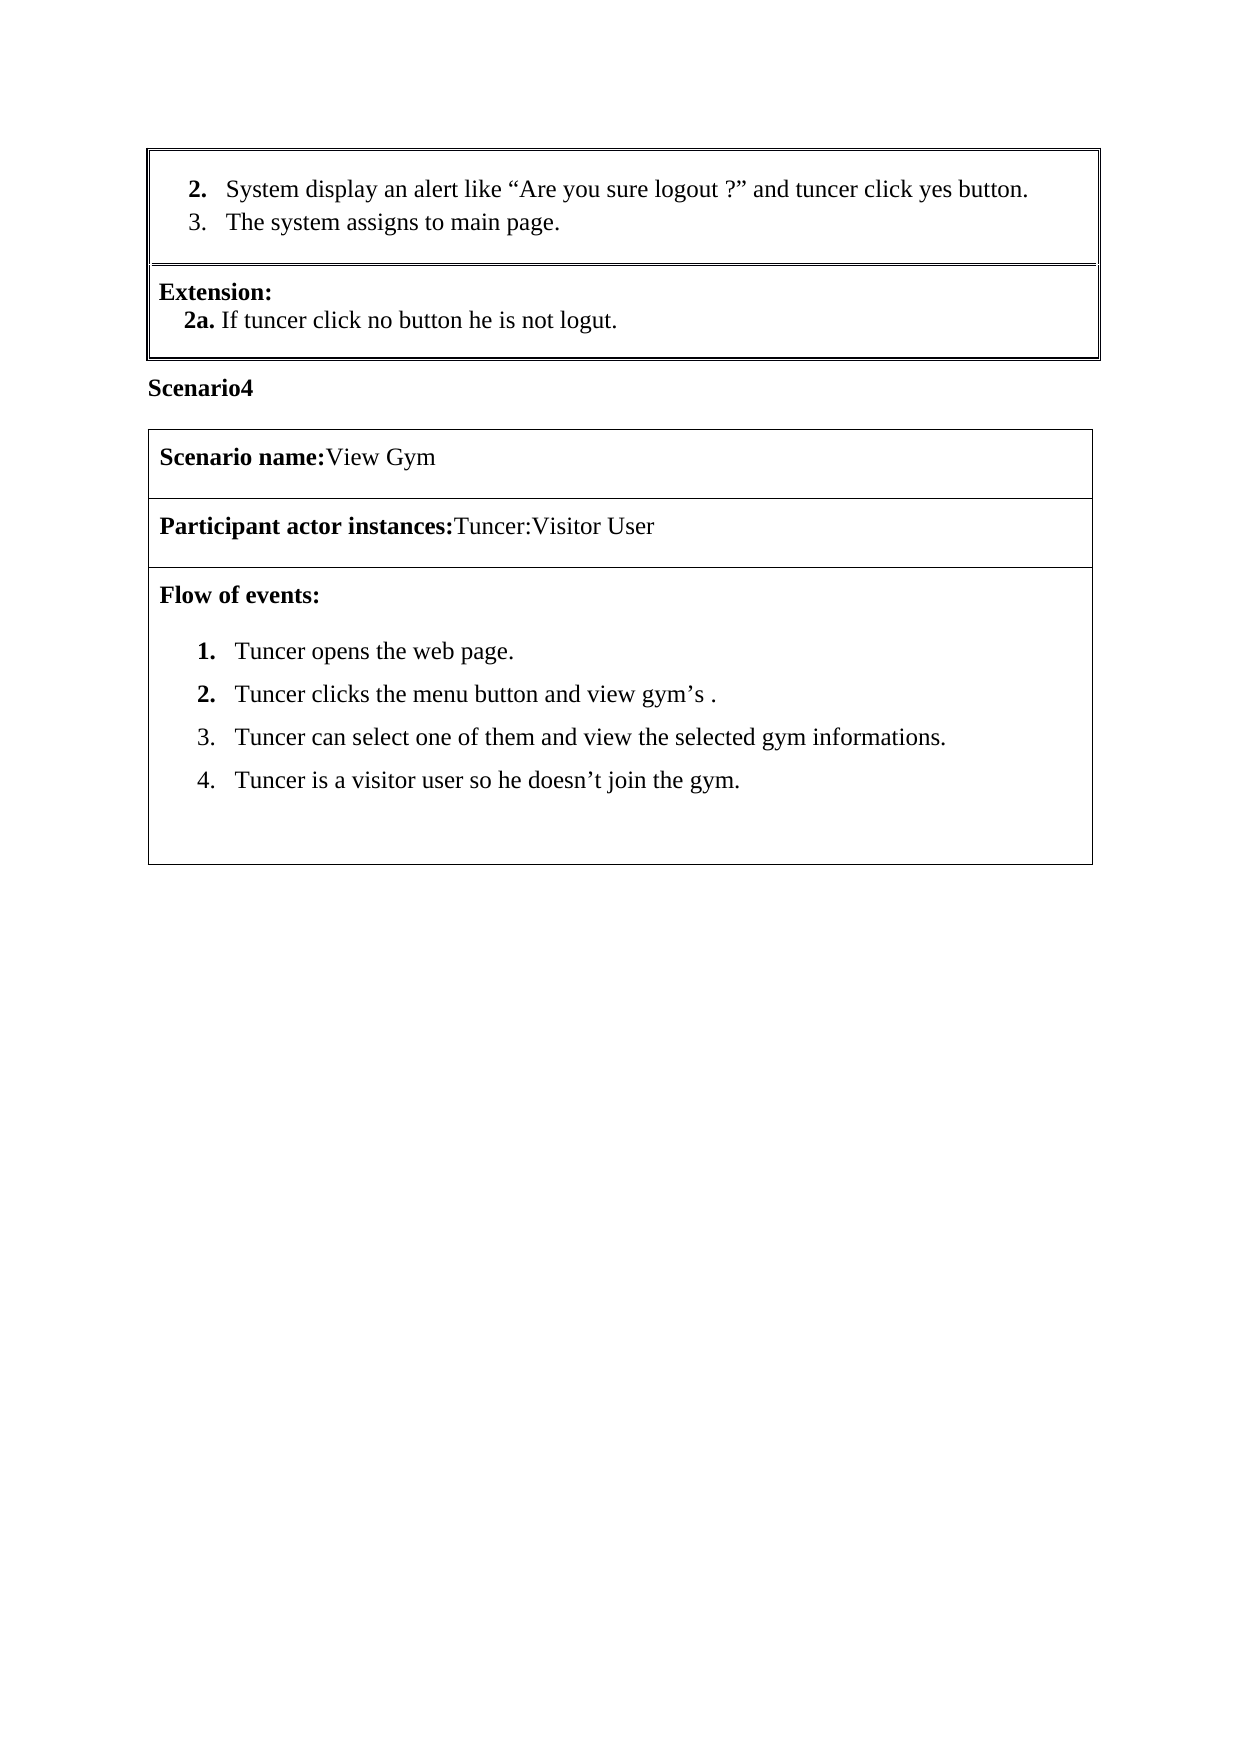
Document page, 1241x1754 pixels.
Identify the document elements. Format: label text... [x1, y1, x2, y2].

table_cell Extension: 2a. If tuncer click no button he is not logut. [148, 263, 1099, 357]
table_header Scenario name:View Gym [149, 430, 1092, 498]
text Scenario4 [148, 373, 1093, 402]
table_cell Flow of events: Tuncer opens the web page. Tuncer clicks the menu button and view gym’s . Tuncer can select one of them and view the selected gym informations. Tuncer is a visitor user so he doesn’t join the gym. [149, 568, 1092, 864]
table_cell Participant actor instances:Tuncer:Visitor User [149, 499, 1092, 567]
